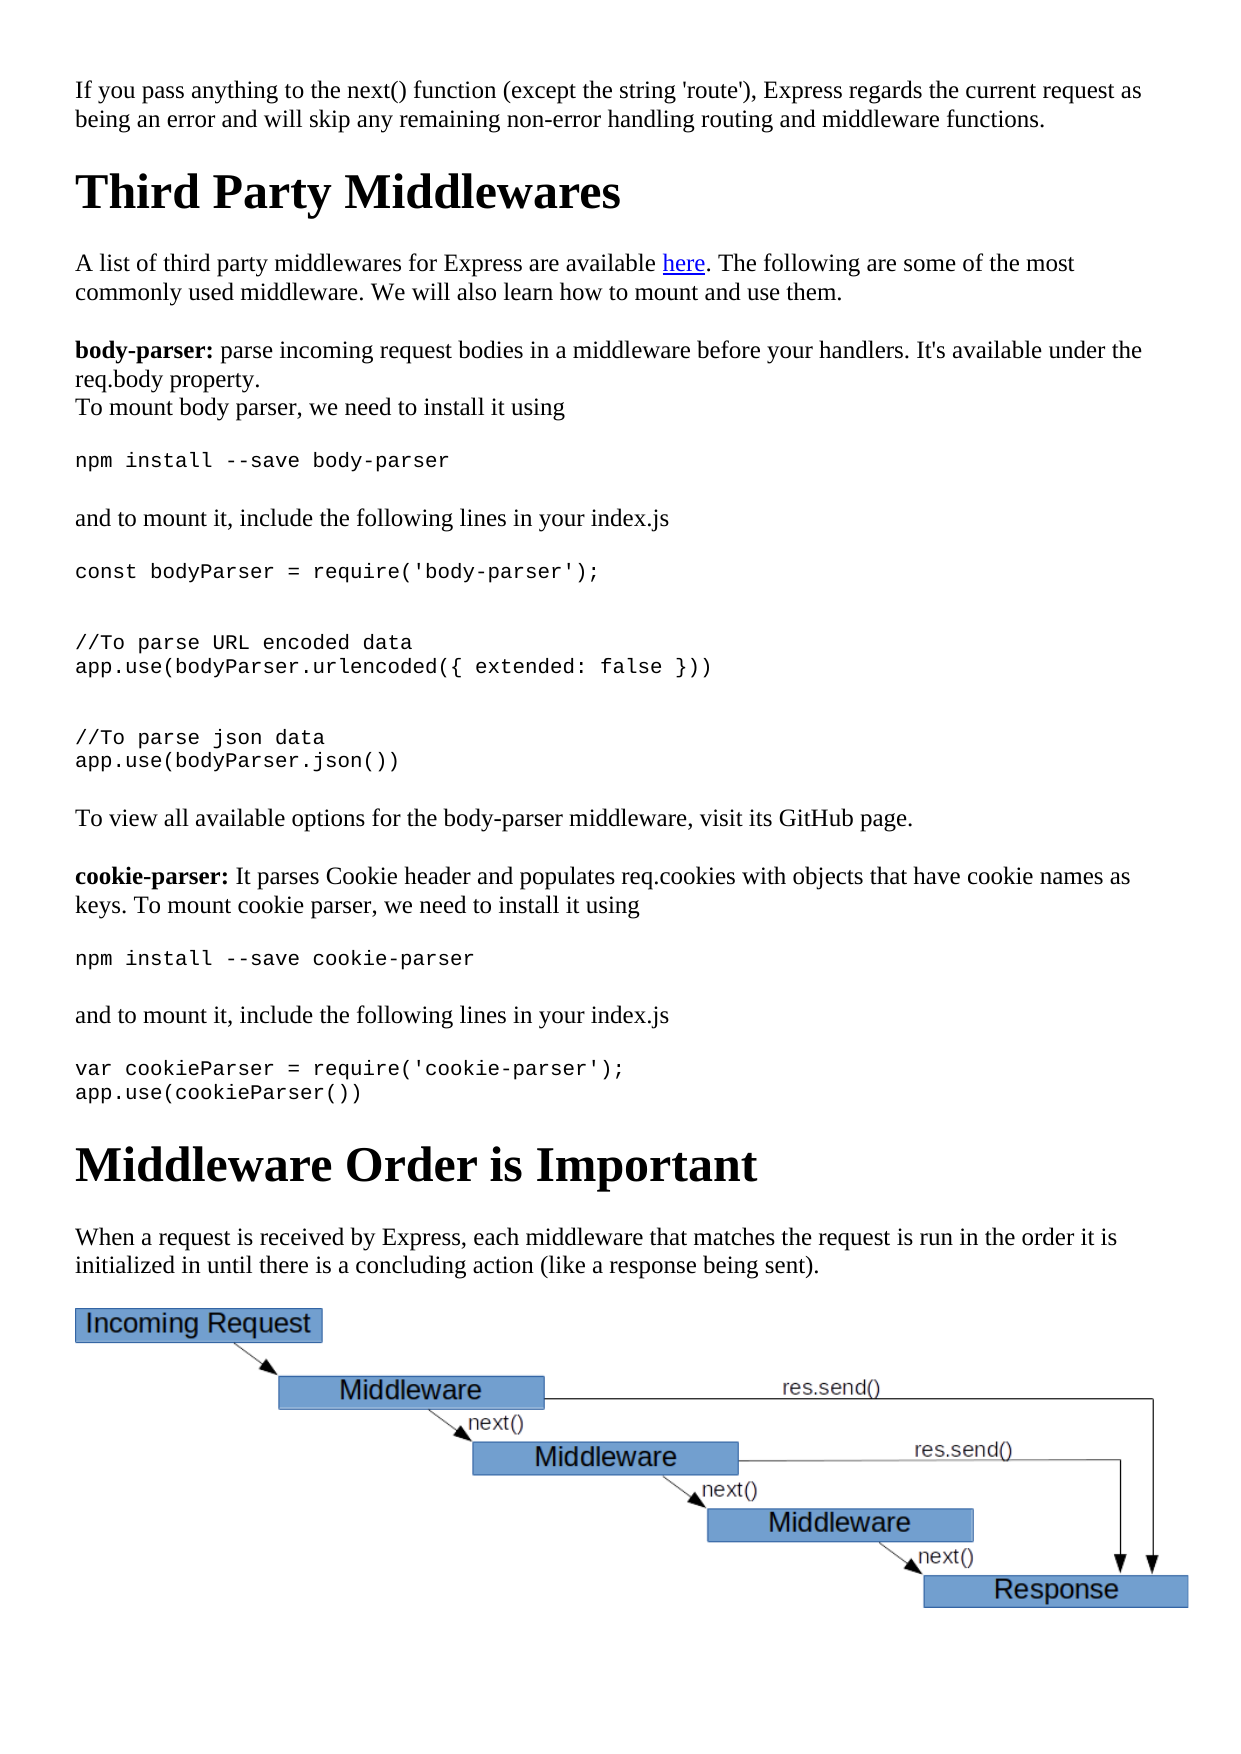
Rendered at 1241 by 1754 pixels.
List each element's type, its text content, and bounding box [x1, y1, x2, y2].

text When a request is received by Express, each middleware that matches the request is run in the order it is initialized in until there is a concluding action (like a response being sent). [75, 1222, 1165, 1279]
text cookie-parser: It parses Cookie header and populates req.cookies with objects that have cookie names as keys. To mount cookie parser, we need to install it using [75, 861, 1165, 918]
text If you pass anything to the next() function (except the string 'route'), Express regards the current request as being an error and will skip any remaining non-error handling routing and middleware functions. [75, 75, 1165, 132]
text A list of third party middlewares for Express are available here. The following are some of the most commonly used middleware. We will also learn how to mount and use them. [75, 248, 1165, 306]
text //To parse URL encoded data [75, 632, 1165, 656]
text and to mount it, include the following lines in your index.js [75, 503, 1165, 532]
text and to mount it, include the following lines in your index.js [75, 1001, 1165, 1029]
text const bodyParser = require('body-parser'); [75, 561, 1165, 585]
text To view all available options for the body-parser middleware, visit its GitHub page. [75, 803, 1165, 832]
text npm install --save cookie-parser [75, 948, 1165, 971]
text var cookieParser = require('cookie-parser'); [75, 1058, 1165, 1082]
text Middleware Order is Important [75, 1135, 1165, 1192]
text //To parse json data [75, 727, 1165, 750]
text app.use(bodyParser.json()) [75, 750, 1165, 774]
subtitle Third Party Middlewares [75, 162, 1165, 219]
picture [75, 1308, 1189, 1608]
text app.use(bodyParser.urlencoded({ extended: false })) [75, 656, 1165, 679]
text npm install --save body-parser [75, 450, 1165, 474]
text app.use(cookieParser()) [75, 1082, 1165, 1106]
text body-parser: parse incoming request bodies in a middleware before your handlers. It's available under the req.body property. To mount body parser, we need to install it using [75, 335, 1165, 421]
